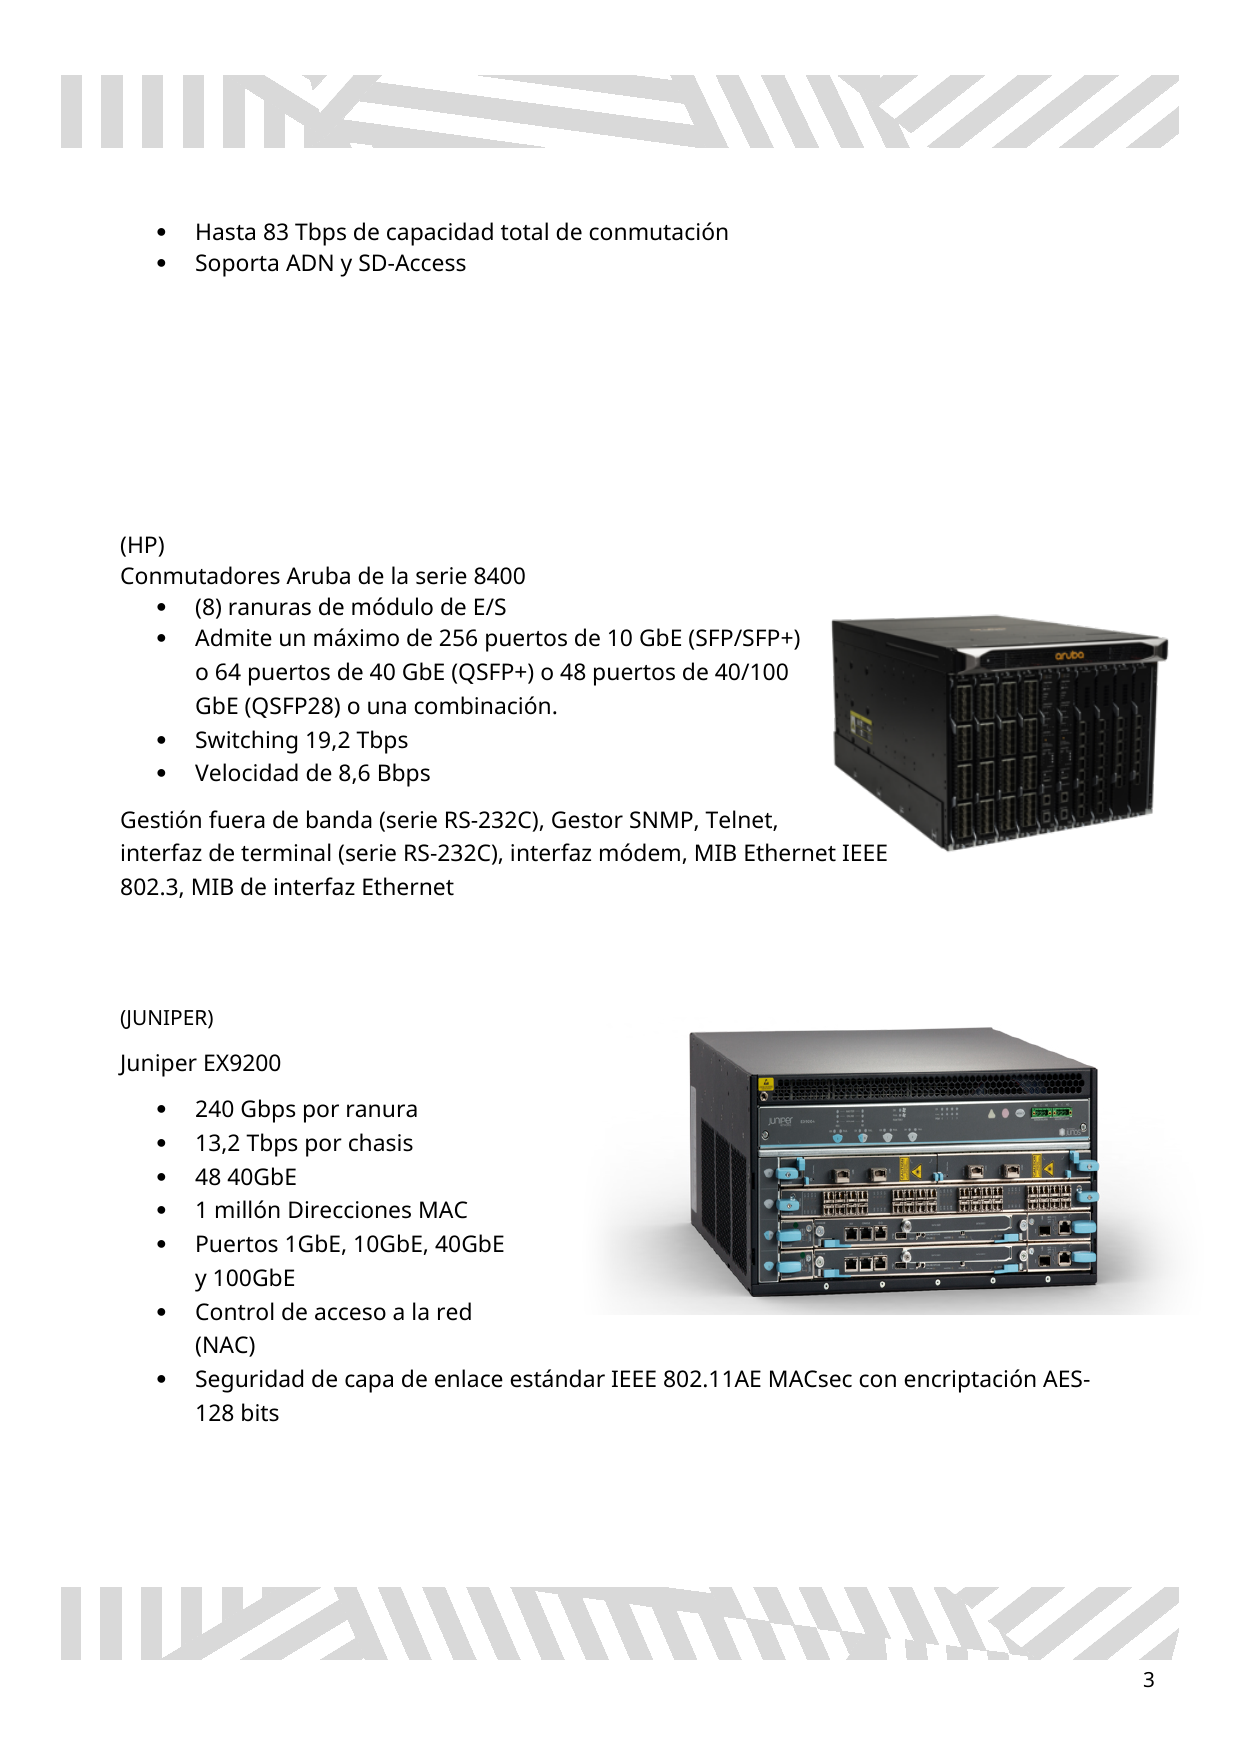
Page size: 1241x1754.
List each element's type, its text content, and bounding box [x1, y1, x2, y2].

list Puertos 1GbE, 10GbE, 40GbE y 100GbE [157, 1228, 534, 1293]
text (JUNIPER) [120, 1003, 1120, 1032]
list Velocidad de 8,6 Bbps [157, 757, 853, 788]
text (HP) [120, 528, 1120, 560]
text Gestión fuera de banda (serie RS-232C), Gestor SNMP, Telnet, interfaz de terminal (serie RS-232C), interfaz módem, MIB Ethernet IEEE 802.3, MIB de interfaz Ethernet [120, 803, 1120, 902]
list Seguridad de capa de enlace estándar IEEE 802.11AE MACsec con encriptación AES-128 bits [157, 1363, 1120, 1428]
list 13,2 Tbps por chasis [157, 1127, 534, 1158]
list Switching 19,2 Tbps [157, 723, 825, 755]
picture [534, 1017, 1237, 1315]
list 1 millón Direcciones MAC [157, 1194, 534, 1225]
text Conmutadores Aruba de la serie 8400 [120, 560, 1120, 591]
list 240 Gbps por ranura [157, 1093, 534, 1124]
list Soporta ADN y SD-Access [157, 247, 1120, 278]
list Hasta 83 Tbps de capacidad total de conmutación [157, 216, 1120, 247]
text Juniper EX9200 [120, 1047, 534, 1078]
picture [822, 607, 1179, 855]
list (8) ranuras de módulo de E/S [157, 591, 1120, 622]
list Control de acceso a la red (NAC) [157, 1295, 1120, 1360]
list Admite un máximo de 256 puertos de 10 GbE (SFP/SFP+) o 64 puertos de 40 GbE (QSFP+) o 48 puertos de 40/100 GbE (QSFP28) o una combinación. [157, 622, 824, 721]
list 48 40GbE [157, 1160, 534, 1192]
